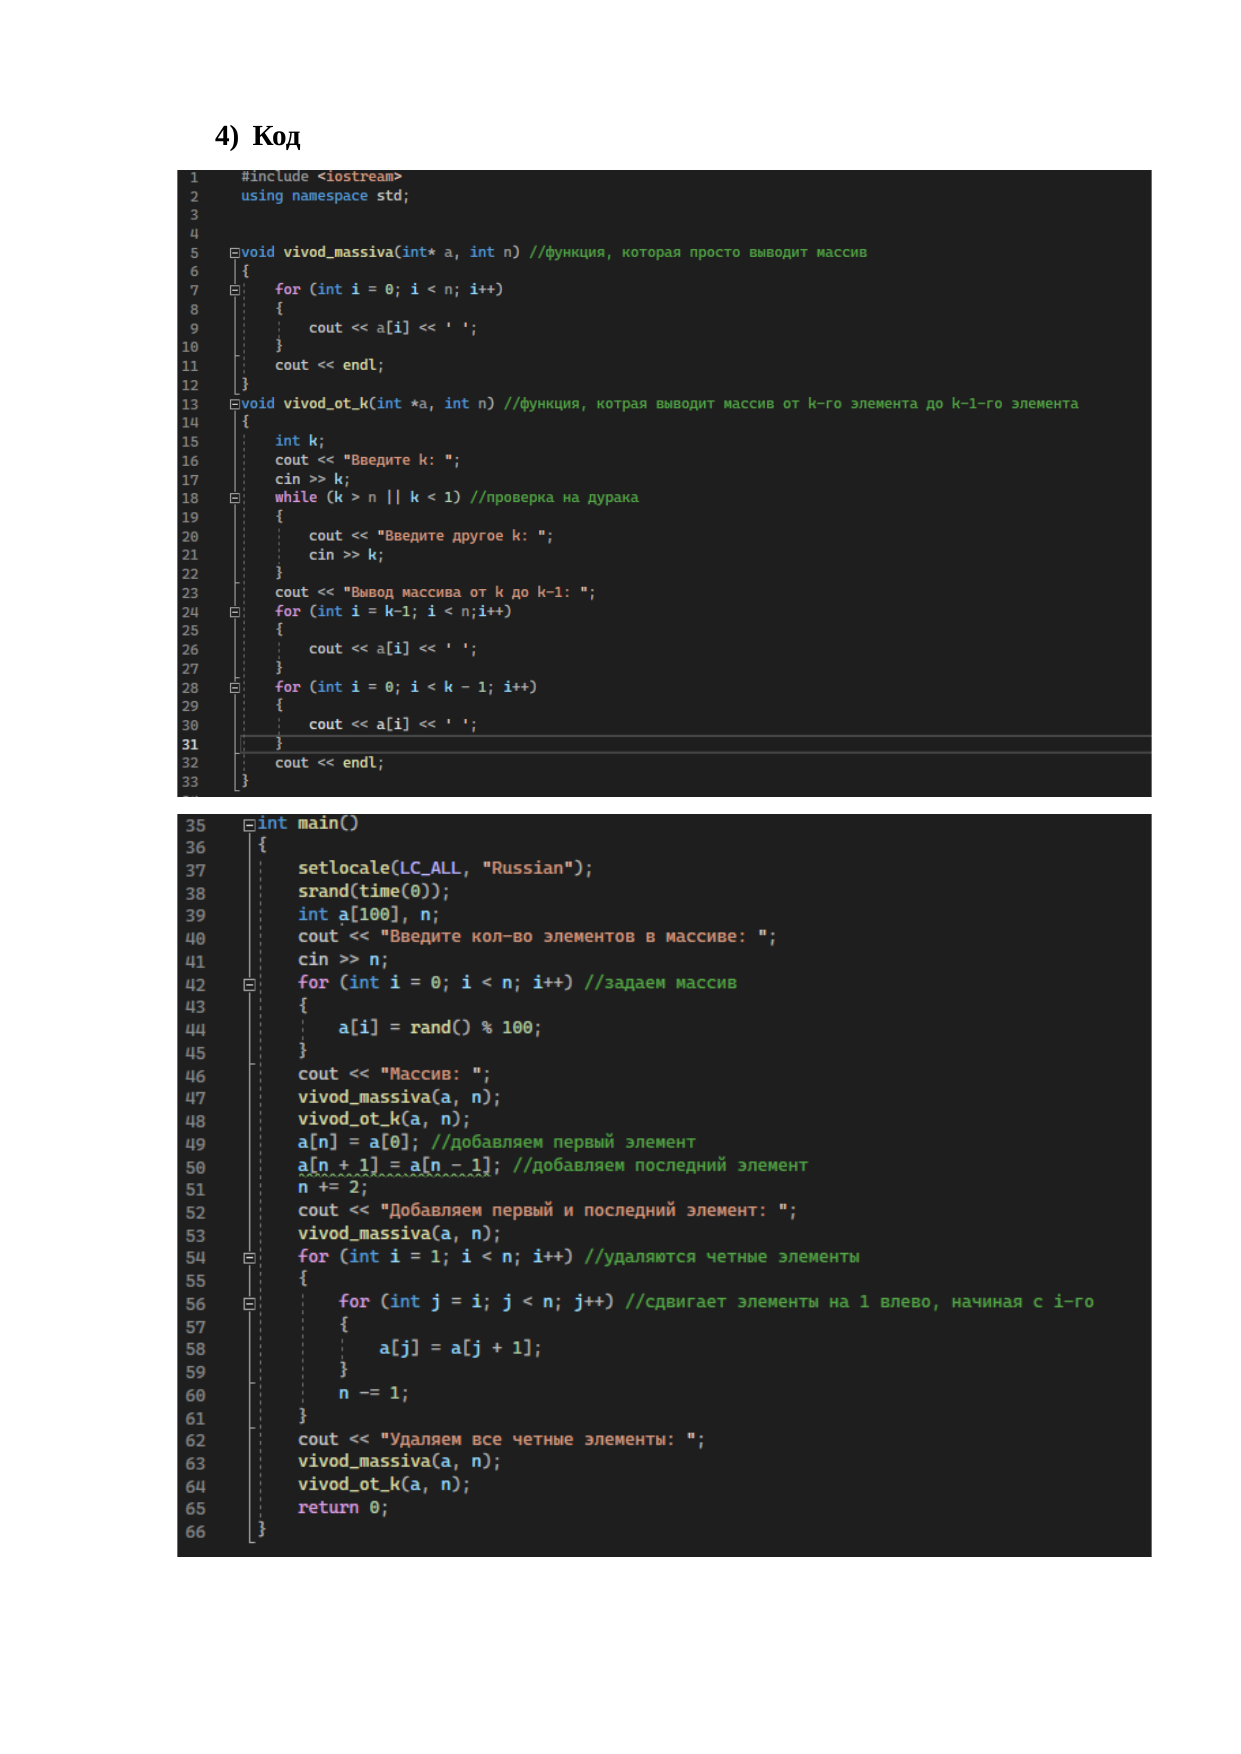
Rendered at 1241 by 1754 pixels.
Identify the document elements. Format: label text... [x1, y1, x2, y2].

picture [177, 170, 1152, 797]
list Код [215, 118, 1152, 152]
picture [177, 814, 1152, 1557]
